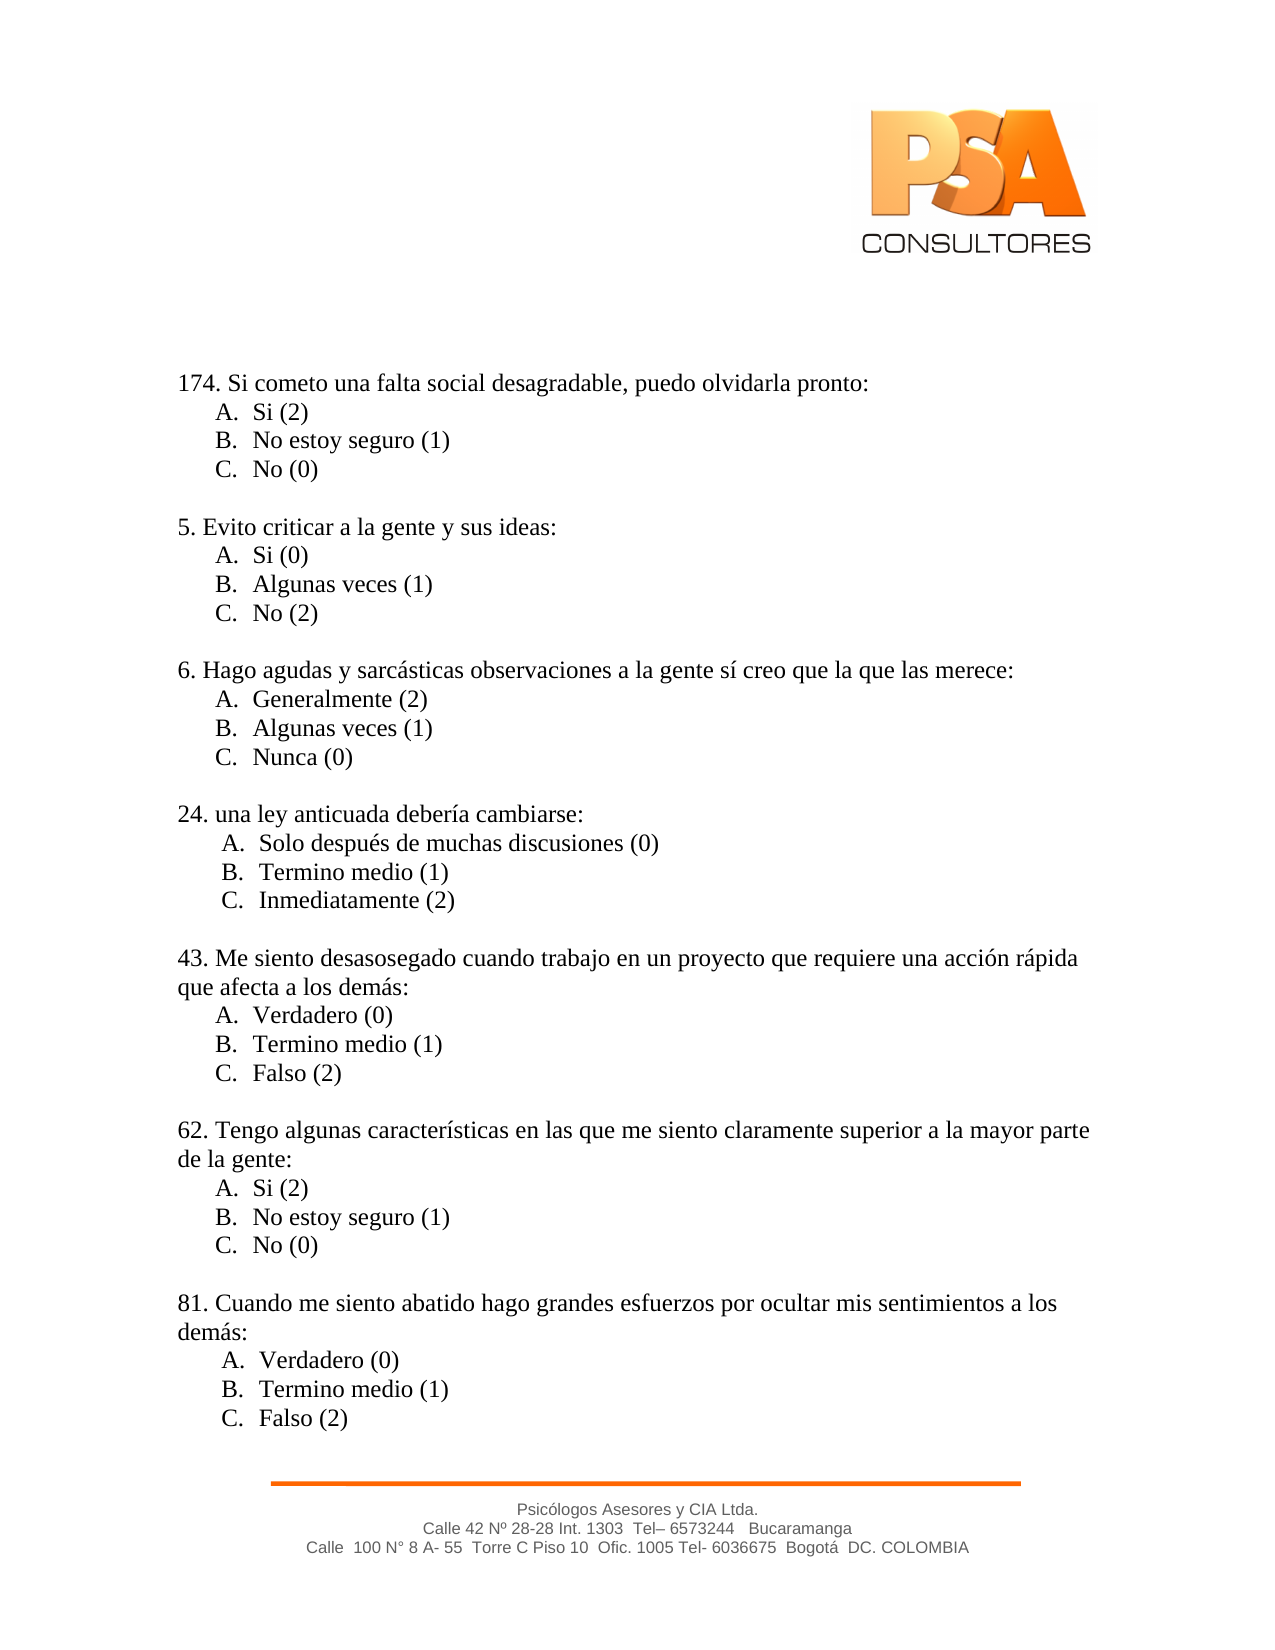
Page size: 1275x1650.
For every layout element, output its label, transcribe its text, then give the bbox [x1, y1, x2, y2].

list Verdadero (0) [215, 1000, 1098, 1029]
list Solo después de muchas discusiones (0) [221, 828, 1098, 857]
text 43. Me siento desasosegado cuando trabajo en un proyecto que requiere una acción rápida que afecta a los demás: [177, 943, 1098, 1000]
list Falso (2) [215, 1058, 1098, 1087]
list No (2) [215, 598, 1098, 627]
list Algunas veces (1) [215, 569, 1098, 598]
list Termino medio (1) [221, 857, 1098, 885]
text 174. Si cometo una falta social desagradable, puedo olvidarla pronto: [177, 368, 1098, 397]
list Termino medio (1) [221, 1374, 1098, 1403]
list Si (2) [215, 397, 1098, 425]
list No estoy seguro (1) [215, 425, 1098, 454]
text 24. una ley anticuada debería cambiarse: [177, 799, 1098, 828]
list Generalmente (2) [215, 684, 1098, 713]
list No (0) [215, 1230, 1098, 1259]
list Si (2) [215, 1173, 1098, 1202]
list No estoy seguro (1) [215, 1202, 1098, 1230]
list Nunca (0) [215, 742, 1098, 770]
list Falso (2) [221, 1403, 1098, 1432]
list No (0) [215, 454, 1098, 483]
list Termino medio (1) [215, 1029, 1098, 1058]
picture [851, 102, 1098, 253]
text 6. Hago agudas y sarcásticas observaciones a la gente sí creo que la que las merece: [177, 655, 1098, 684]
list Inmediatamente (2) [221, 885, 1098, 914]
list Si (0) [215, 540, 1098, 569]
text 62. Tengo algunas características en las que me siento claramente superior a la mayor parte de la gente: [177, 1115, 1098, 1173]
list Algunas veces (1) [215, 713, 1098, 742]
list Verdadero (0) [221, 1345, 1098, 1374]
text 5. Evito criticar a la gente y sus ideas: [177, 512, 1098, 540]
text 81. Cuando me siento abatido hago grandes esfuerzos por ocultar mis sentimientos a los demás: [177, 1288, 1098, 1345]
